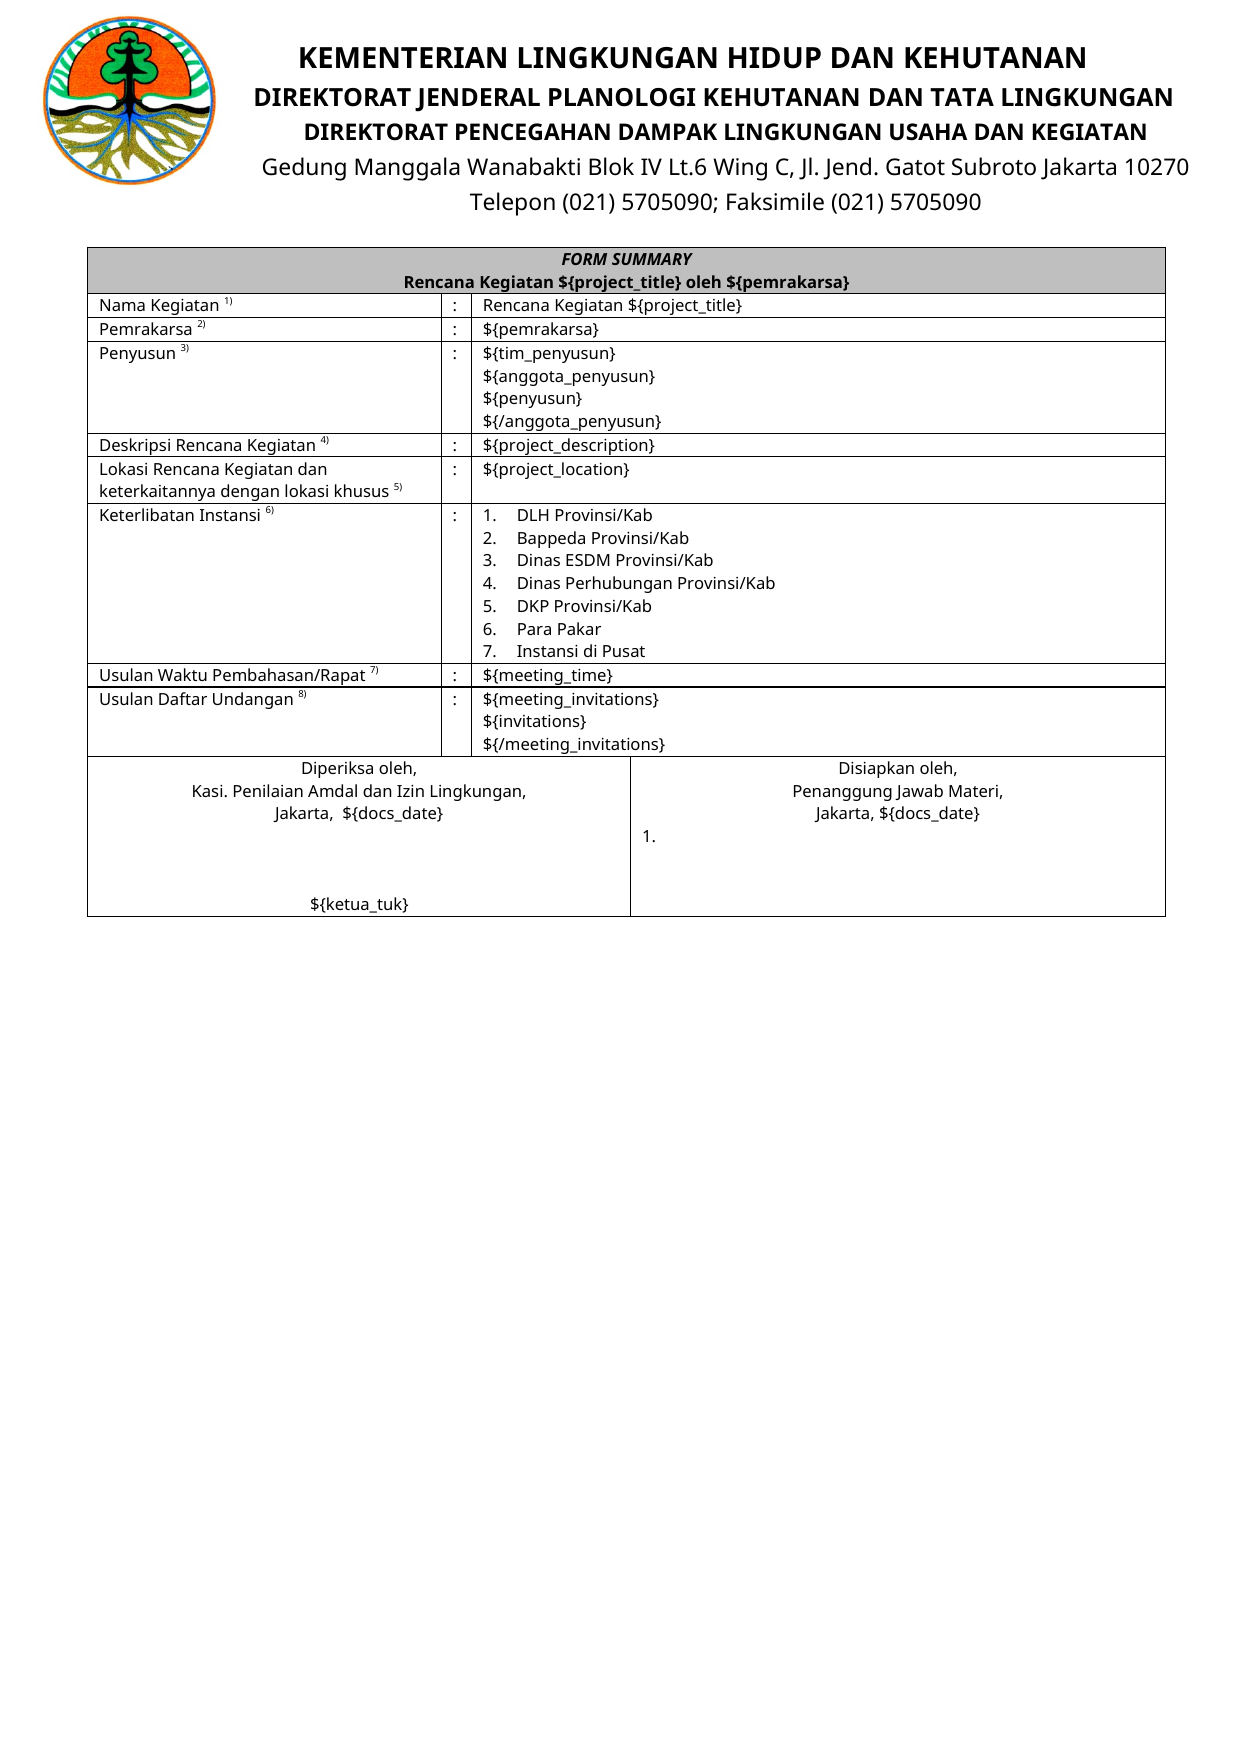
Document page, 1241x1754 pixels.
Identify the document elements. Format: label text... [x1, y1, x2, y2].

table_cell : [442, 318, 471, 341]
picture [37, 13, 222, 189]
text DIREKTORAT JENDERAL PLANOLOGI KEHUTANAN DAN TATA LINGKUNGAN [149, 79, 1227, 113]
table_cell Keterlibatan Instansi 6) [88, 504, 441, 663]
table_cell ${ketua_tuk} [88, 825, 630, 916]
table_cell : [442, 504, 471, 663]
text KEMENTERIAN LINGKUNGAN HIDUP DAN KEHUTANAN [149, 37, 1209, 77]
table_header FORM SUMMARY Rencana Kegiatan ${project_title} oleh ${pemrakarsa} [88, 248, 1165, 293]
table_cell Deskripsi Rencana Kegiatan 4) [88, 434, 441, 456]
table_cell Usulan Waktu Pembahasan/Rapat 7) [88, 664, 441, 686]
table_cell Pemrakarsa 2) [88, 318, 441, 341]
table_cell Nama Kegiatan 1) [88, 294, 441, 317]
table_cell 1. [631, 825, 1165, 916]
table_cell DLH Provinsi/Kab Bappeda Provinsi/Kab Dinas ESDM Provinsi/Kab Dinas Perhubungan Provinsi/Kab DKP Provinsi/Kab Para Pakar Instansi di Pusat [472, 504, 1165, 663]
table_cell ${project_location} [472, 457, 1165, 503]
table_cell : [442, 664, 471, 686]
table_cell : [442, 457, 471, 503]
table_cell Rencana Kegiatan ${project_title} [472, 294, 1165, 317]
table_cell : [442, 688, 471, 756]
text Gedung Manggala Wanabakti Blok IV Lt.6 Wing C, Jl. Jend. Gatot Subroto Jakarta 10270 [149, 151, 1228, 182]
table_cell : [442, 434, 471, 456]
table_cell : [442, 294, 471, 317]
table_cell Lokasi Rencana Kegiatan dan keterkaitannya dengan lokasi khusus 5) [88, 457, 441, 503]
table_cell Usulan Daftar Undangan 8) [88, 688, 441, 756]
table_cell ${project_description} [472, 434, 1165, 456]
table_cell ${tim_penyusun} ${anggota_penyusun} ${penyusun} ${/anggota_penyusun} [472, 342, 1165, 432]
table_cell ${meeting_time} [472, 664, 1165, 686]
table_cell Penyusun 3) [88, 342, 441, 432]
text Telepon (021) 5705090; Faksimile (021) 5705090 [149, 186, 1228, 217]
table_cell ${meeting_invitations} ${invitations} ${/meeting_invitations} [472, 688, 1165, 756]
text DIREKTORAT PENCEGAHAN DAMPAK LINGKUNGAN USAHA DAN KEGIATAN [149, 115, 1228, 147]
table_cell : [442, 342, 471, 432]
table_cell Disiapkan oleh, Penanggung Jawab Materi, Jakarta, ${docs_date} [631, 757, 1165, 825]
table_cell Diperiksa oleh, Kasi. Penilaian Amdal dan Izin Lingkungan, Jakarta, ${docs_date} [88, 757, 630, 825]
table_cell ${pemrakarsa} [472, 318, 1165, 341]
